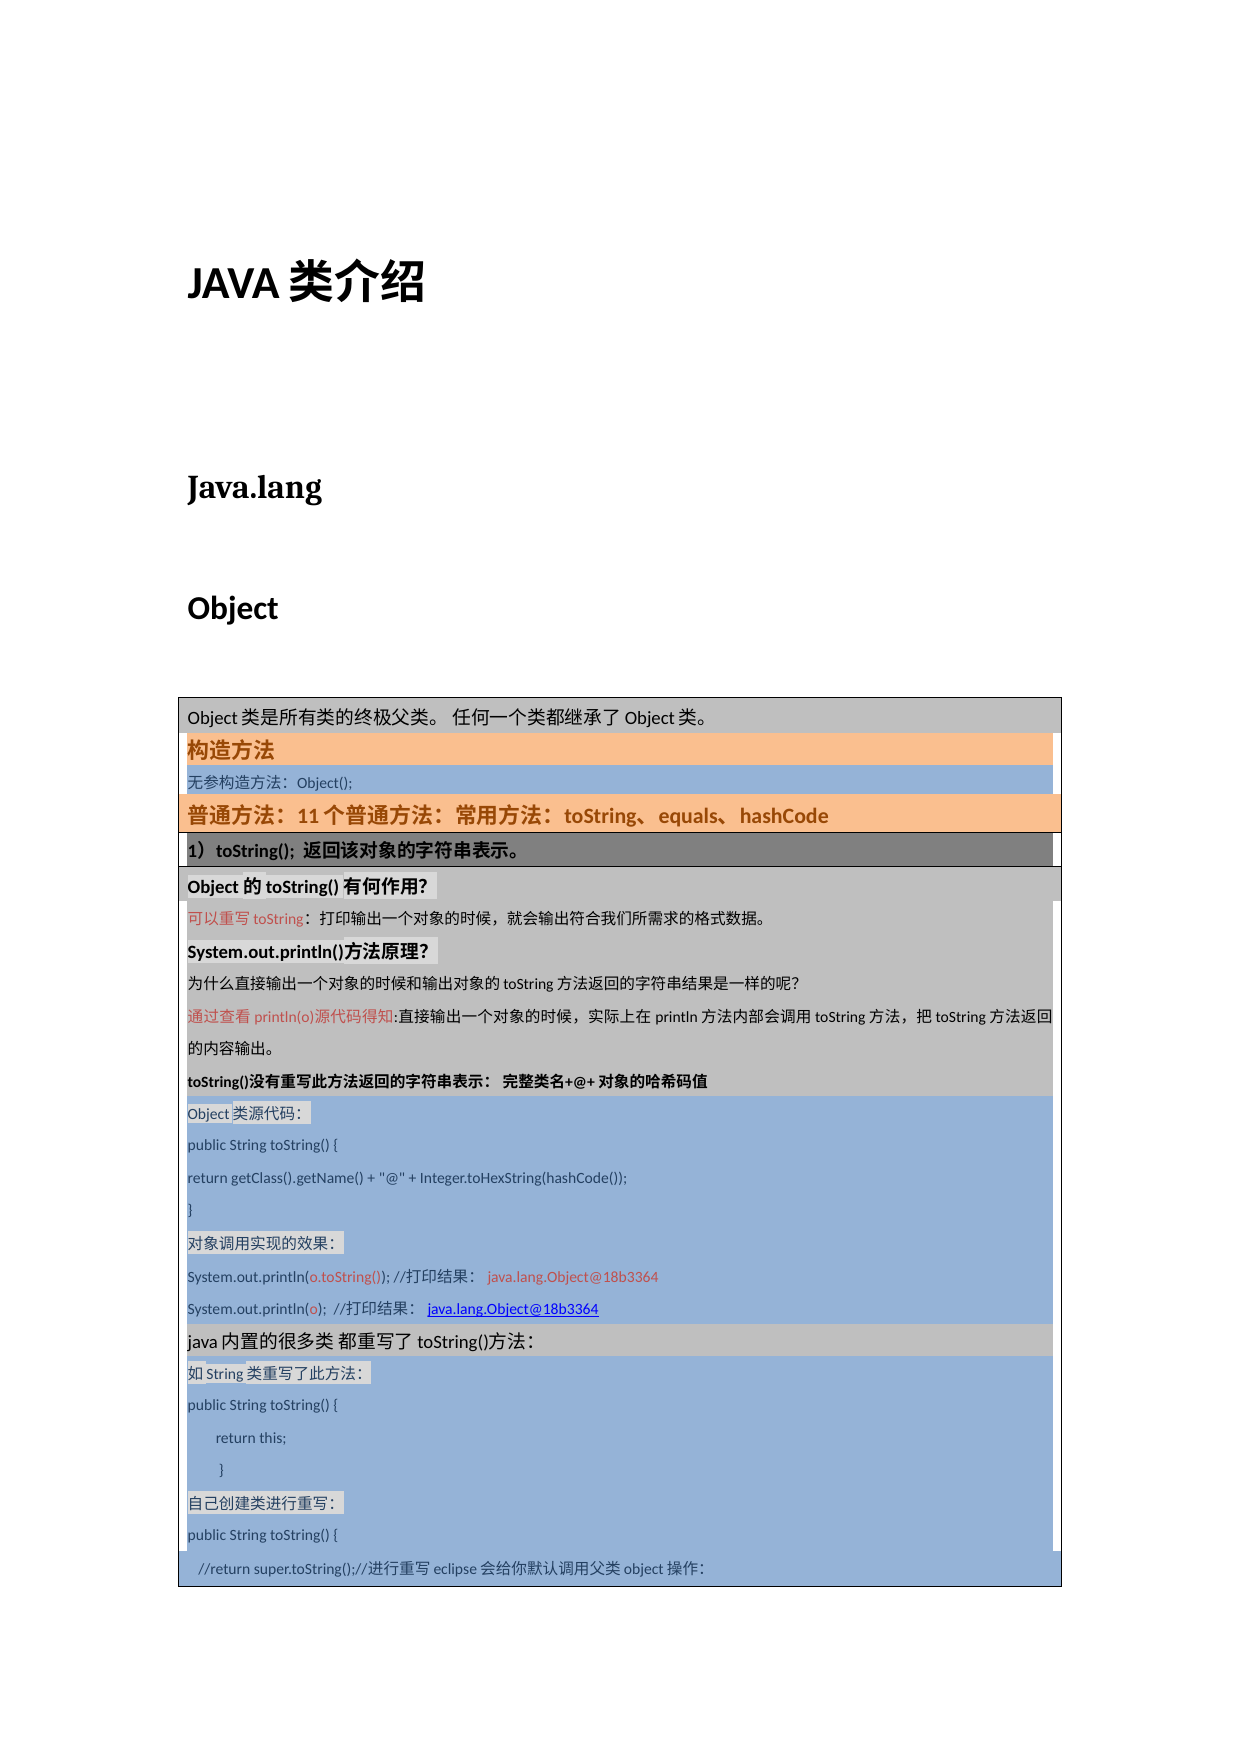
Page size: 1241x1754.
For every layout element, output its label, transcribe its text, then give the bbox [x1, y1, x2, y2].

subtitle Object [187, 575, 1053, 640]
text public String toString() { [187, 1519, 1053, 1548]
text java内置的很多类 都重写了toString()方法： [187, 1324, 1053, 1356]
text 1）toString(); 返回该对象的字符串表示。 [187, 833, 1053, 866]
subtitle Java.lang [187, 455, 1053, 520]
subtitle JAVA类介绍 [187, 230, 1053, 327]
text Object类是所有类的终极父类。 任何一个类都继承了Object类。 [179, 698, 1061, 733]
text 通过查看println(o)源代码得知:直接输出一个对象的时候，实际上在println方法内部会调用toString方法，把toString方法返回的内容输出。 [187, 999, 1053, 1064]
text 构造方法 [187, 733, 1053, 765]
text 如String类重写了此方法： [187, 1356, 1053, 1389]
text System.out.println(o); //打印结果： java.lang.Object@18b3364 [187, 1291, 1053, 1324]
text System.out.println()方法原理？ [187, 934, 1053, 966]
text return this; [187, 1421, 1053, 1454]
text 无参构造方法：Object(); [187, 765, 1053, 794]
text 普通方法：11个普通方法：常用方法：toString、equals、hashCode [179, 794, 1061, 832]
text Object类源代码： [187, 1096, 1053, 1129]
text } [187, 1454, 1053, 1486]
text 对象调用实现的效果： [187, 1226, 1053, 1259]
text public String toString() { [187, 1129, 1053, 1161]
text return getClass().getName() + "@" + Integer.toHexString(hashCode()); [187, 1161, 1053, 1194]
text } [187, 1194, 1053, 1226]
text //return super.toString();//进行重写eclipse会给你默认调用父类object操作： [179, 1548, 1061, 1586]
text 自己创建类进行重写： [187, 1486, 1053, 1519]
text 为什么直接输出一个对象的时候和输出对象的toString方法返回的字符串结果是一样的呢？ [187, 966, 1053, 999]
text System.out.println(o.toString()); //打印结果： java.lang.Object@18b3364 [187, 1259, 1053, 1291]
text toString()没有重写此方法返回的字符串表示： 完整类名+@+ 对象的哈希码值 [187, 1064, 1053, 1096]
text Object 的toString() 有何作用？ [179, 867, 1061, 901]
text 可以重写toString：打印输出一个对象的时候，就会输出符合我们所需求的格式数据。 [187, 901, 1053, 934]
text public String toString() { [187, 1389, 1053, 1421]
